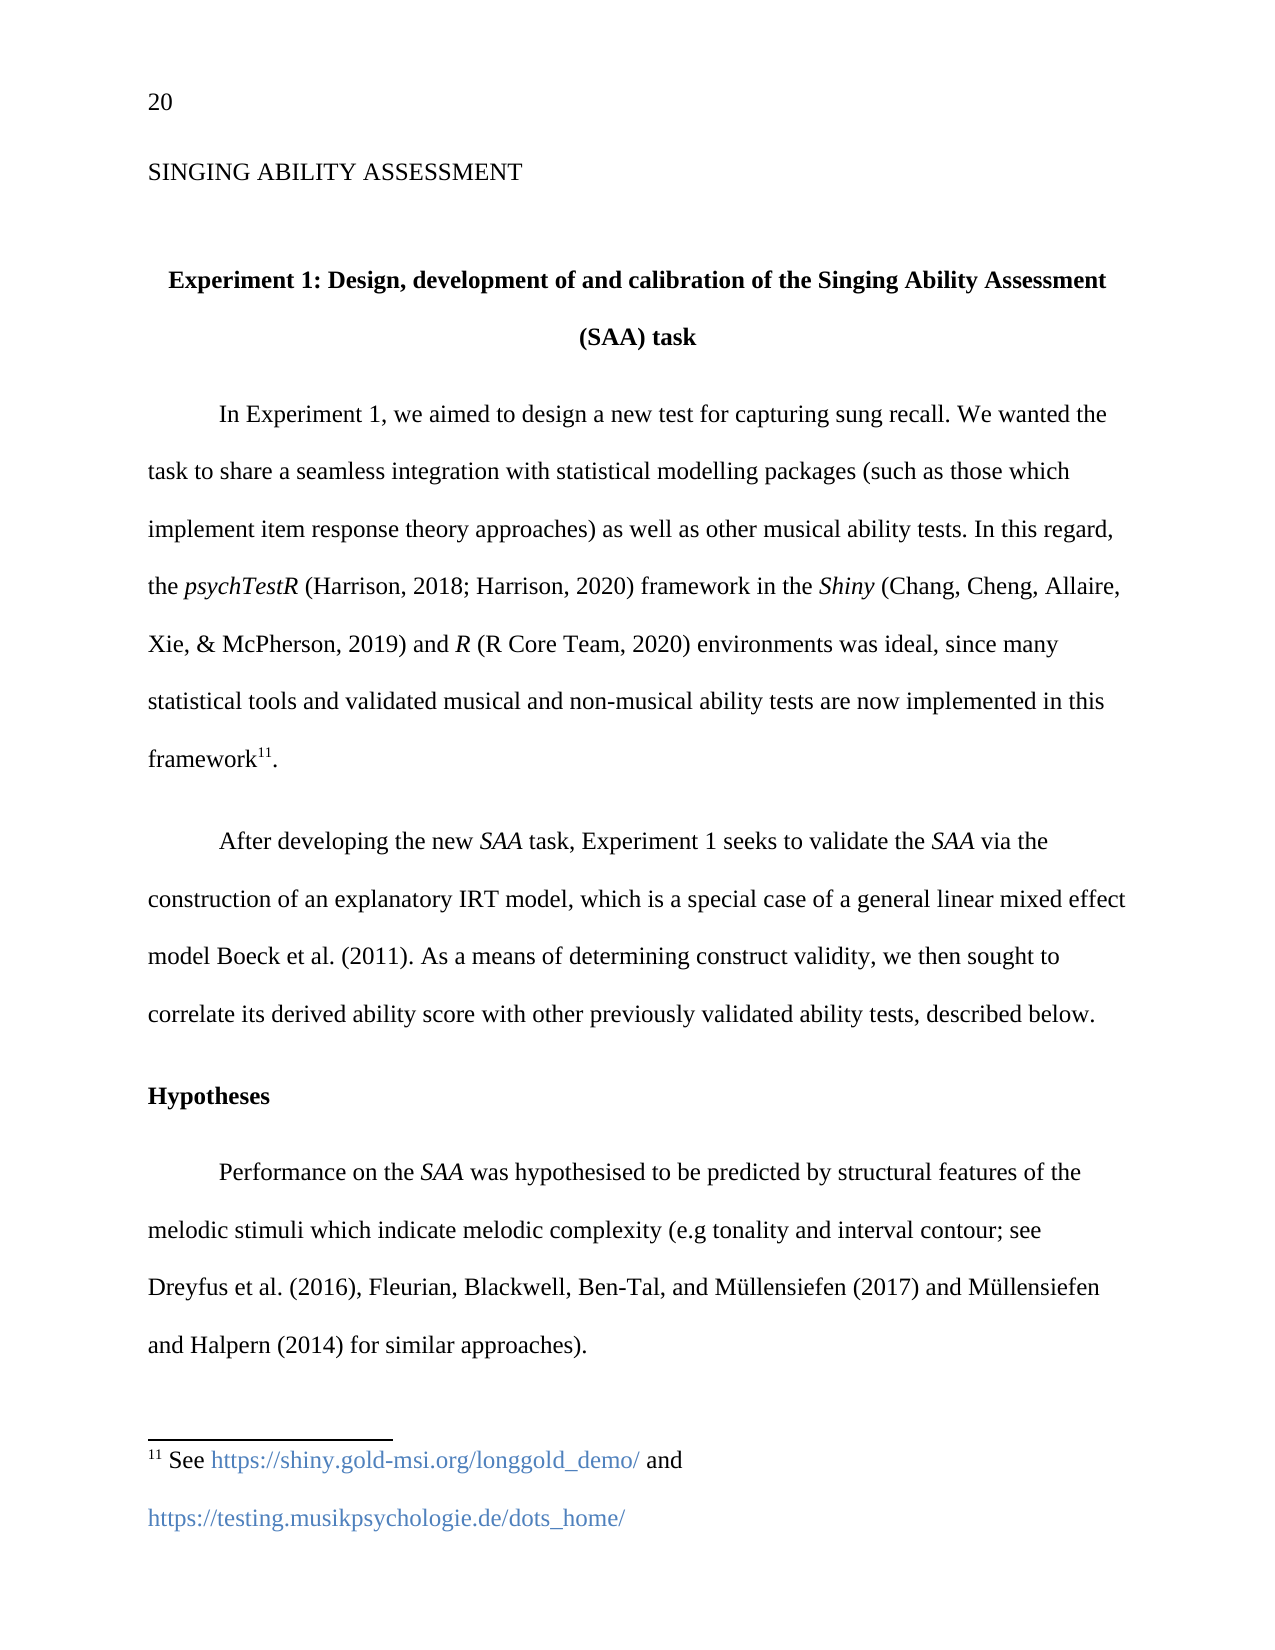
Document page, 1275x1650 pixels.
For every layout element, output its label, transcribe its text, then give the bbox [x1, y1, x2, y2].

text In Experiment 1, we aimed to design a new test for capturing sung recall. We wanted the task to share a seamless integration with statistical modelling packages (such as those which implement item response theory approaches) as well as other musical ability tests. In this regard, the psychTestR (Harrison, 2018; Harrison, 2020) framework in the Shiny (Chang, Cheng, Allaire, Xie, & McPherson, 2019) and R (R Core Team, 2020) environments was ideal, since many statistical tools and validated musical and non-musical ability tests are now implemented in this framework. [148, 399, 1127, 772]
text Performance on the SAA was hypothesised to be predicted by structural features of the melodic stimuli which indicate melodic complexity (e.g tonality and interval contour; see Dreyfus et al. (2016), Fleurian, Blackwell, Ben‐Tal, and Müllensiefen (2017) and Müllensiefen and Halpern (2014) for similar approaches). [148, 1157, 1127, 1359]
text After developing the new SAA task, Experiment 1 seeks to validate the SAA via the construction of an explanatory IRT model, which is a special case of a general linear mixed effect model Boeck et al. (2011). As a means of determining construct validity, we then sought to correlate its derived ability score with other previously validated ability tests, described below. [148, 826, 1127, 1027]
subtitle Hypotheses [148, 1081, 1127, 1110]
subtitle Experiment 1: Design, development of and calibration of the Singing Ability Assessment (SAA) task [148, 265, 1127, 351]
